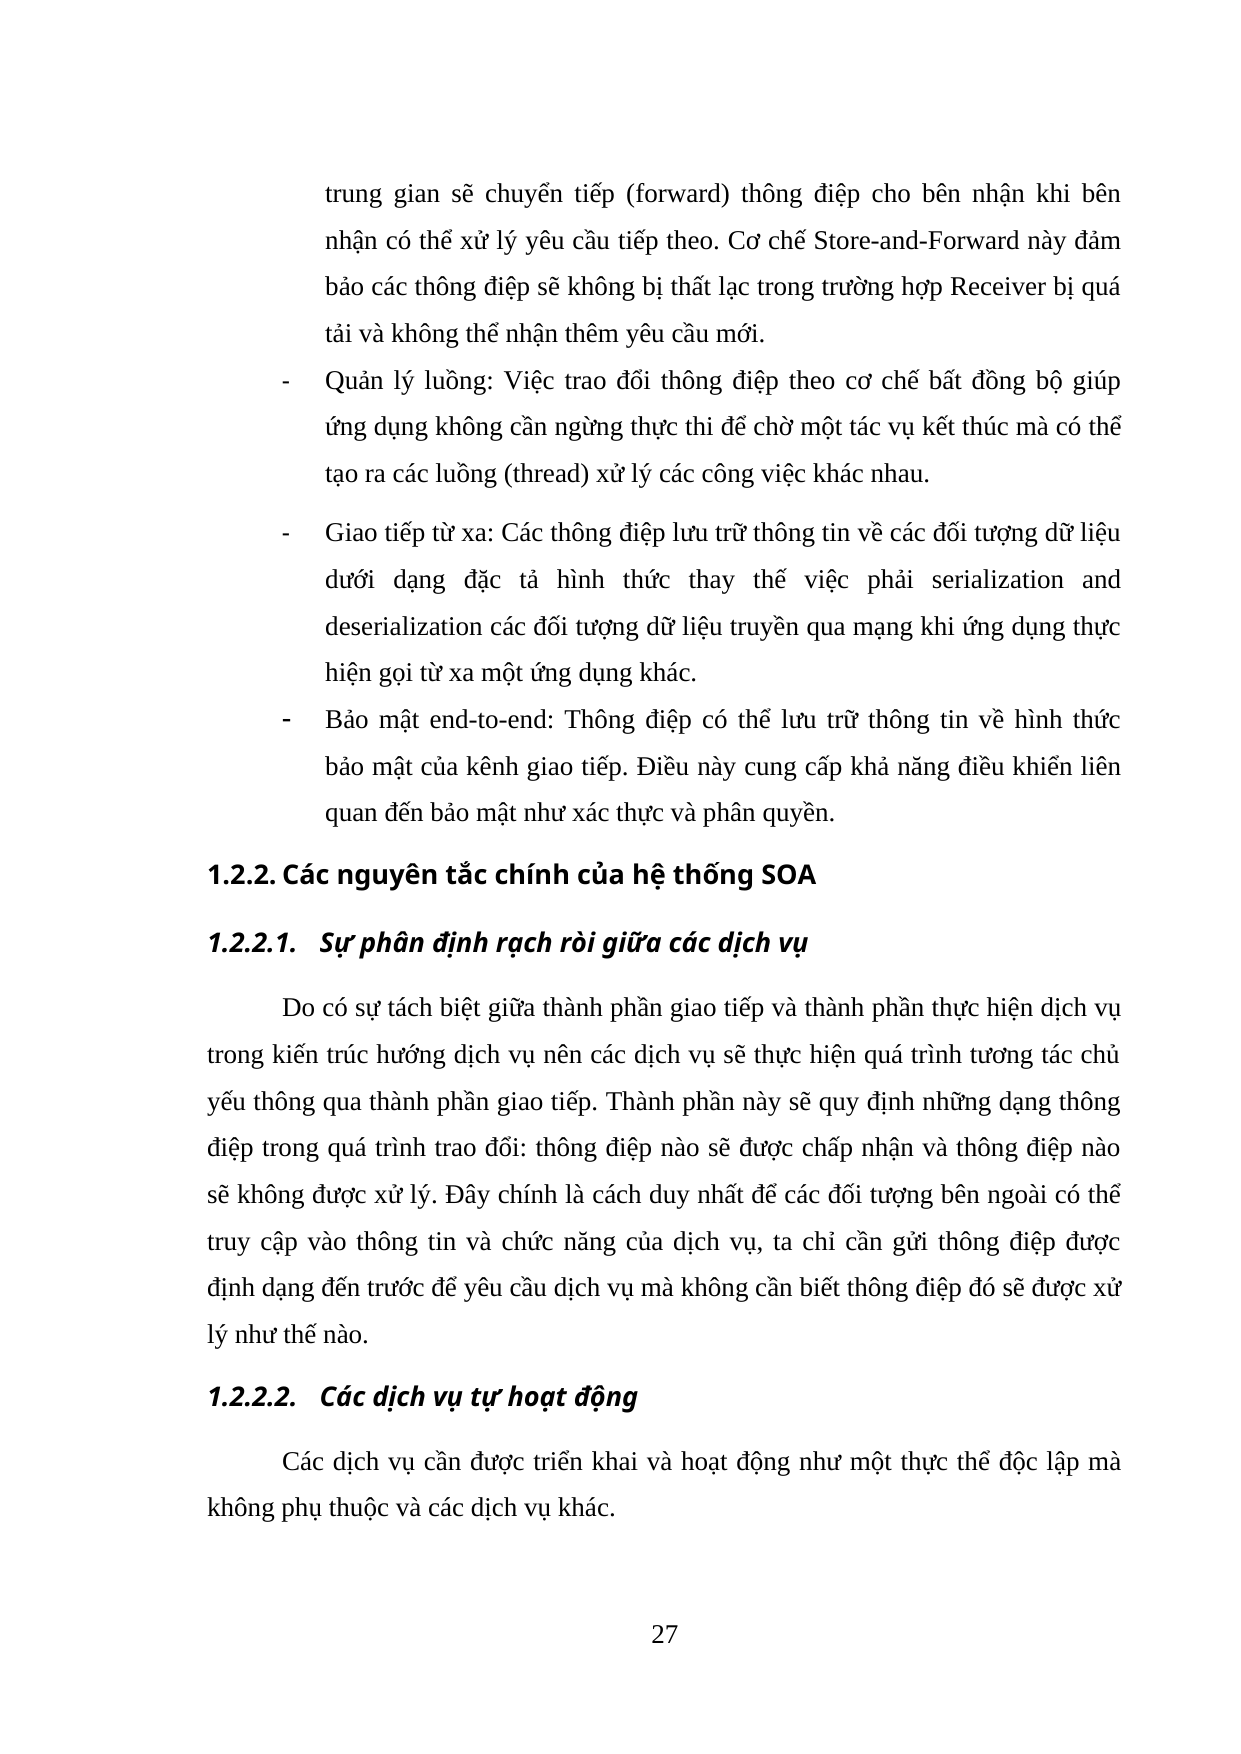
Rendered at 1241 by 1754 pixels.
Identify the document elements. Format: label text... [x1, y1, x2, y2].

subtitle Các dịch vụ tự hoạt động [207, 1377, 1122, 1414]
subtitle Sự phân định rạch ròi giữa các dịch vụ [207, 923, 1122, 960]
subtitle Các nguyên tắc chính của hệ thống SOA [207, 856, 1122, 892]
list Bảo mật end-to-end: Thông điệp có thể lưu trữ thông tin về hình thức bảo mật của kênh giao tiếp. Điều này cung cấp khả năng điều khiển liên quan đến bảo mật như xác thực và phân quyền. [282, 703, 1122, 828]
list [282, 177, 1122, 348]
text Do có sự tách biệt giữa thành phần giao tiếp và thành phần thực hiện dịch vụ trong kiến trúc hướng dịch vụ nên các dịch vụ sẽ thực hiện quá trình tương tác chủ yếu thông qua thành phần giao tiếp. Thành phần này sẽ quy định những dạng thông điệp trong quá trình trao đổi: thông điệp nào sẽ được chấp nhận và thông điệp nào sẽ không được xử lý. Đây chính là cách duy nhất để các đối tượng bên ngoài có thể truy cập vào thông tin và chức năng của dịch vụ, ta chỉ cần gửi thông điệp được định dạng đến trước để yêu cầu dịch vụ mà không cần biết thông điệp đó sẽ được xử lý như thế nào. [207, 991, 1122, 1349]
list Giao tiếp từ xa: Các thông điệp lưu trữ thông tin về các đối tượng dữ liệu dưới dạng đặc tả hình thức thay thế việc phải serialization and deserialization các đối tượng dữ liệu truyền qua mạng khi ứng dụng thực hiện gọi từ xa một ứng dụng khác. [282, 516, 1122, 687]
list Quản lý luồng: Việc trao đổi thông điệp theo cơ chế bất đồng bộ giúp ứng dụng không cần ngừng thực thi để chờ một tác vụ kết thúc mà có thể tạo ra các luồng (thread) xử lý các công việc khác nhau. [282, 364, 1122, 488]
text Các dịch vụ cần được triển khai và hoạt động như một thực thể độc lập mà không phụ thuộc và các dịch vụ khác. [207, 1445, 1122, 1523]
